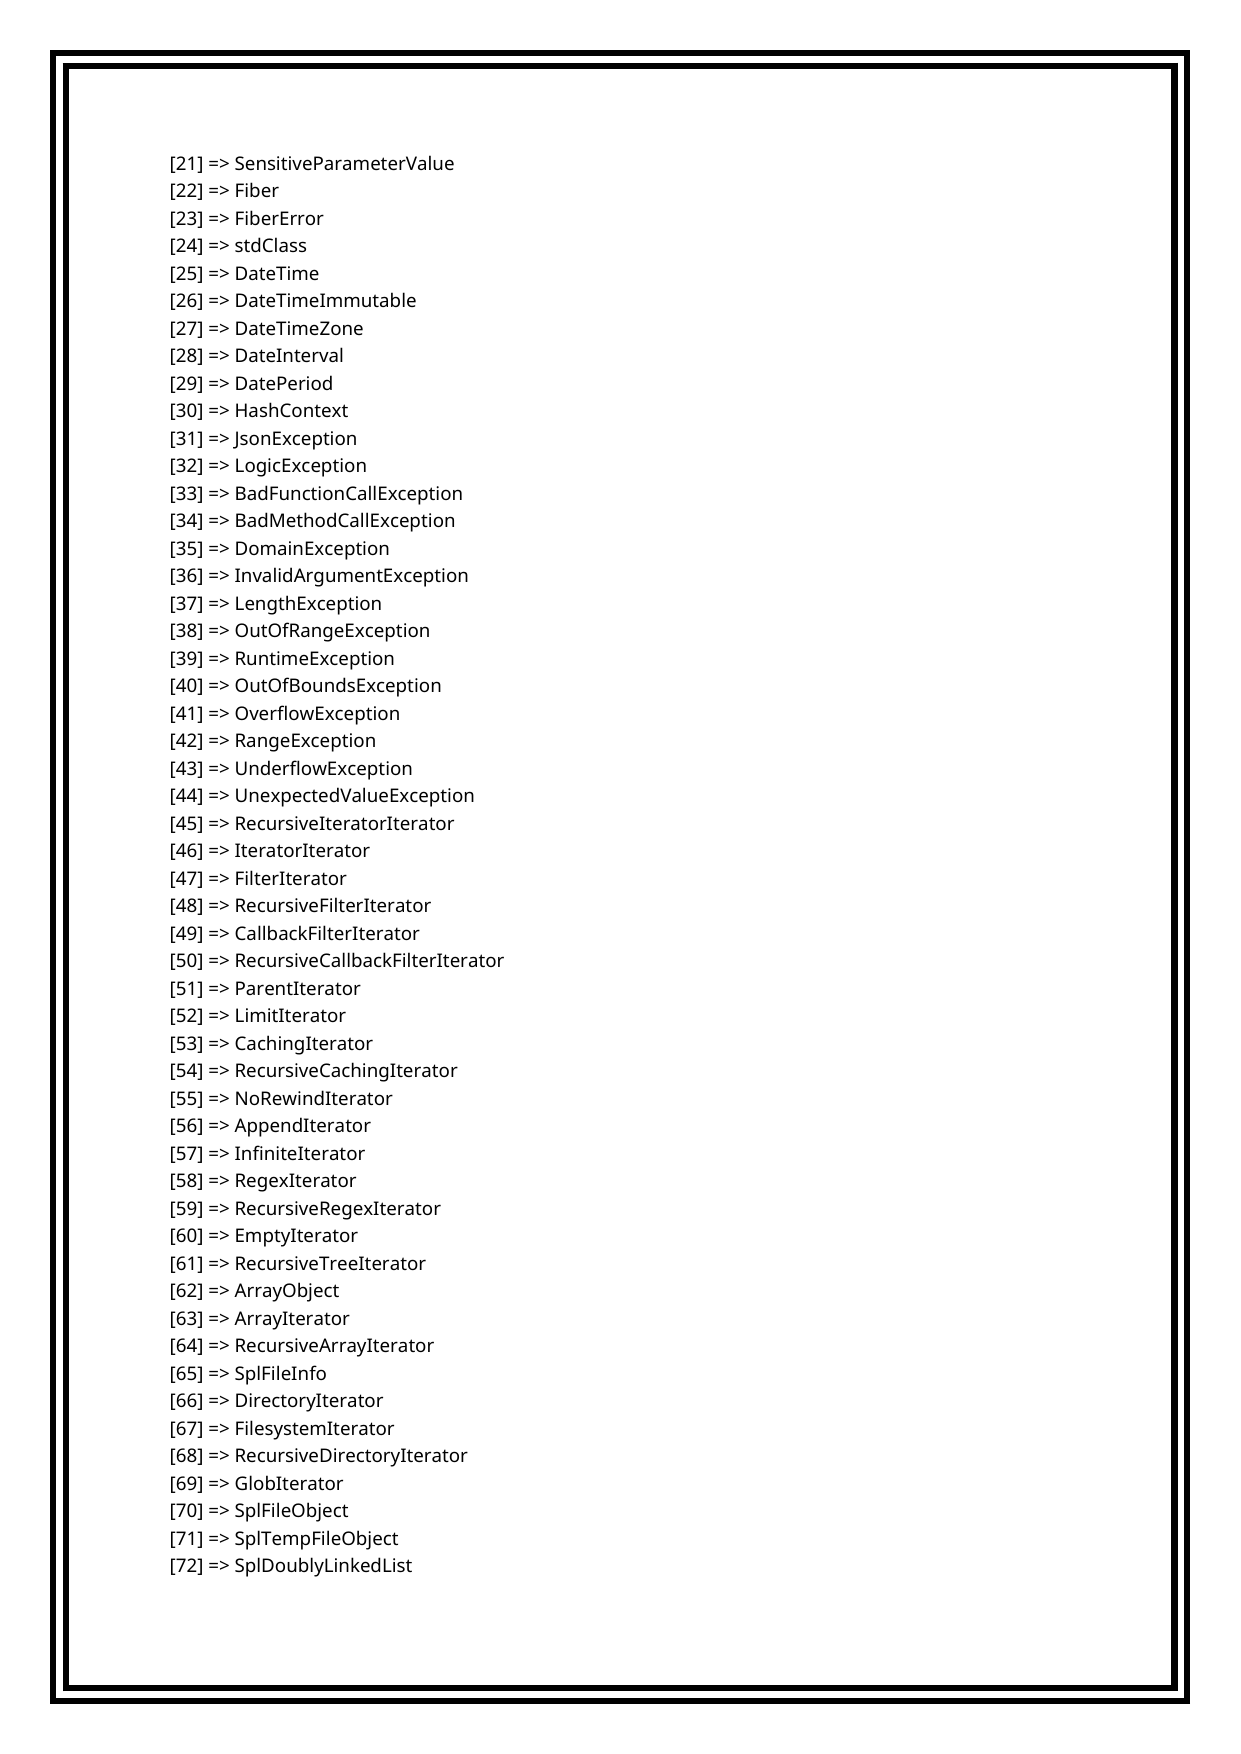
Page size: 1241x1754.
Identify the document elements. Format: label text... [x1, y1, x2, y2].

text [53] => CachingIterator [150, 1030, 1090, 1056]
text [45] => RecursiveIteratorIterator [150, 810, 1090, 836]
text [28] => DateInterval [150, 342, 1090, 368]
text [48] => RecursiveFilterIterator [150, 892, 1090, 918]
text [32] => LogicException [150, 452, 1090, 478]
text [22] => Fiber [150, 177, 1090, 203]
text [57] => InfiniteIterator [150, 1140, 1090, 1166]
text [44] => UnexpectedValueException [150, 782, 1090, 808]
text [70] => SplFileObject [150, 1497, 1090, 1523]
text [31] => JsonException [150, 425, 1090, 451]
text [29] => DatePeriod [150, 370, 1090, 396]
text [49] => CallbackFilterIterator [150, 920, 1090, 946]
text [33] => BadFunctionCallException [150, 480, 1090, 506]
text [43] => UnderflowException [150, 755, 1090, 781]
text [71] => SplTempFileObject [150, 1525, 1090, 1551]
text [36] => InvalidArgumentException [150, 562, 1090, 588]
text [55] => NoRewindIterator [150, 1085, 1090, 1111]
text [24] => stdClass [150, 232, 1090, 258]
text [62] => ArrayObject [150, 1277, 1090, 1303]
text [63] => ArrayIterator [150, 1305, 1090, 1331]
text [34] => BadMethodCallException [150, 507, 1090, 533]
text [41] => OverflowException [150, 700, 1090, 726]
text [37] => LengthException [150, 590, 1090, 616]
text [59] => RecursiveRegexIterator [150, 1195, 1090, 1221]
text [23] => FiberError [150, 205, 1090, 231]
text [25] => DateTime [150, 260, 1090, 286]
text [30] => HashContext [150, 397, 1090, 423]
text [47] => FilterIterator [150, 865, 1090, 891]
text [42] => RangeException [150, 727, 1090, 753]
text [58] => RegexIterator [150, 1167, 1090, 1193]
text [54] => RecursiveCachingIterator [150, 1057, 1090, 1083]
text [64] => RecursiveArrayIterator [150, 1332, 1090, 1358]
text [51] => ParentIterator [150, 975, 1090, 1001]
text [35] => DomainException [150, 535, 1090, 561]
text [68] => RecursiveDirectoryIterator [150, 1442, 1090, 1468]
text [60] => EmptyIterator [150, 1222, 1090, 1248]
text [46] => IteratorIterator [150, 837, 1090, 863]
text [67] => FilesystemIterator [150, 1415, 1090, 1441]
text [38] => OutOfRangeException [150, 617, 1090, 643]
text [61] => RecursiveTreeIterator [150, 1250, 1090, 1276]
text [39] => RuntimeException [150, 645, 1090, 671]
text [40] => OutOfBoundsException [150, 672, 1090, 698]
text [52] => LimitIterator [150, 1002, 1090, 1028]
text [50] => RecursiveCallbackFilterIterator [150, 947, 1090, 973]
text [27] => DateTimeZone [150, 315, 1090, 341]
text [21] => SensitiveParameterValue [150, 150, 1090, 176]
text [56] => AppendIterator [150, 1112, 1090, 1138]
text [26] => DateTimeImmutable [150, 287, 1090, 313]
text [65] => SplFileInfo [150, 1360, 1090, 1386]
text [72] => SplDoublyLinkedList [150, 1552, 1090, 1578]
text [69] => GlobIterator [150, 1470, 1090, 1496]
text [66] => DirectoryIterator [150, 1387, 1090, 1413]
